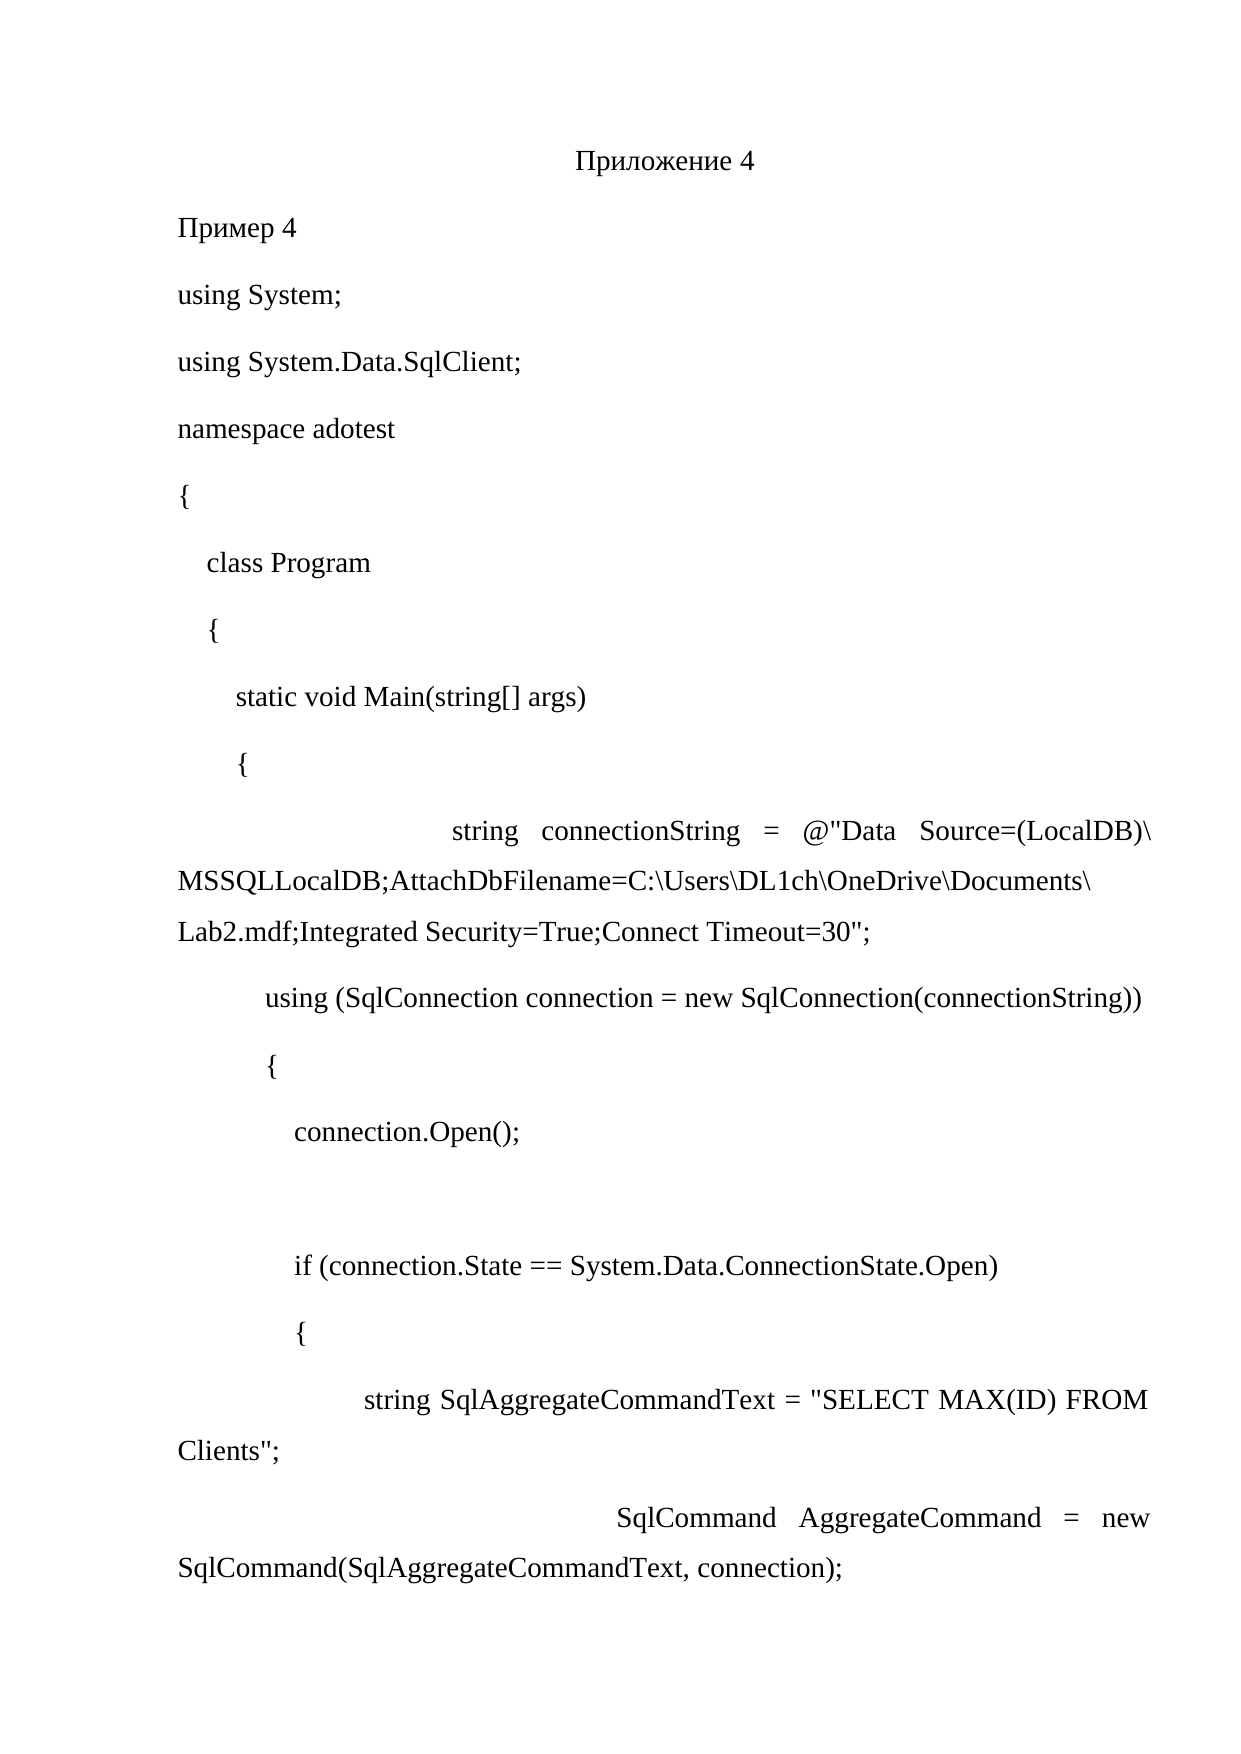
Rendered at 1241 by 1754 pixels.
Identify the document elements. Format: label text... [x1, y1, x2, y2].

text static void Main(string[] args) [177, 679, 1152, 713]
text { [177, 478, 1152, 512]
text { [177, 612, 1152, 646]
text string connectionString = @"Data Source=(LocalDB)\MSSQLLocalDB;AttachDbFilename=C:\Users\DL1ch\OneDrive\Documents\Lab2.mdf;Integrated Security=True;Connect Timeout=30"; [177, 813, 1152, 947]
text class Program [177, 545, 1152, 579]
text connection.Open(); [177, 1114, 1152, 1148]
text Пример 4 [177, 210, 1152, 244]
text using (SqlConnection connection = new SqlConnection(connectionString)) [177, 981, 1152, 1014]
text if (connection.State == System.Data.ConnectionState.Open) [177, 1248, 1152, 1282]
text namespace adotest [177, 411, 1152, 445]
text { [177, 746, 1152, 779]
text { [177, 1316, 1152, 1349]
text string SqlAggregateCommandText = "SELECT MAX(ID) FROM Clients"; [177, 1382, 1152, 1466]
subtitle Приложение 4 [177, 143, 1152, 177]
text using System; [177, 277, 1152, 311]
text SqlCommand AggregateCommand = new SqlCommand(SqlAggregateCommandText, connection); [177, 1500, 1152, 1584]
text { [177, 1048, 1152, 1081]
text using System.Data.SqlClient; [177, 344, 1152, 378]
